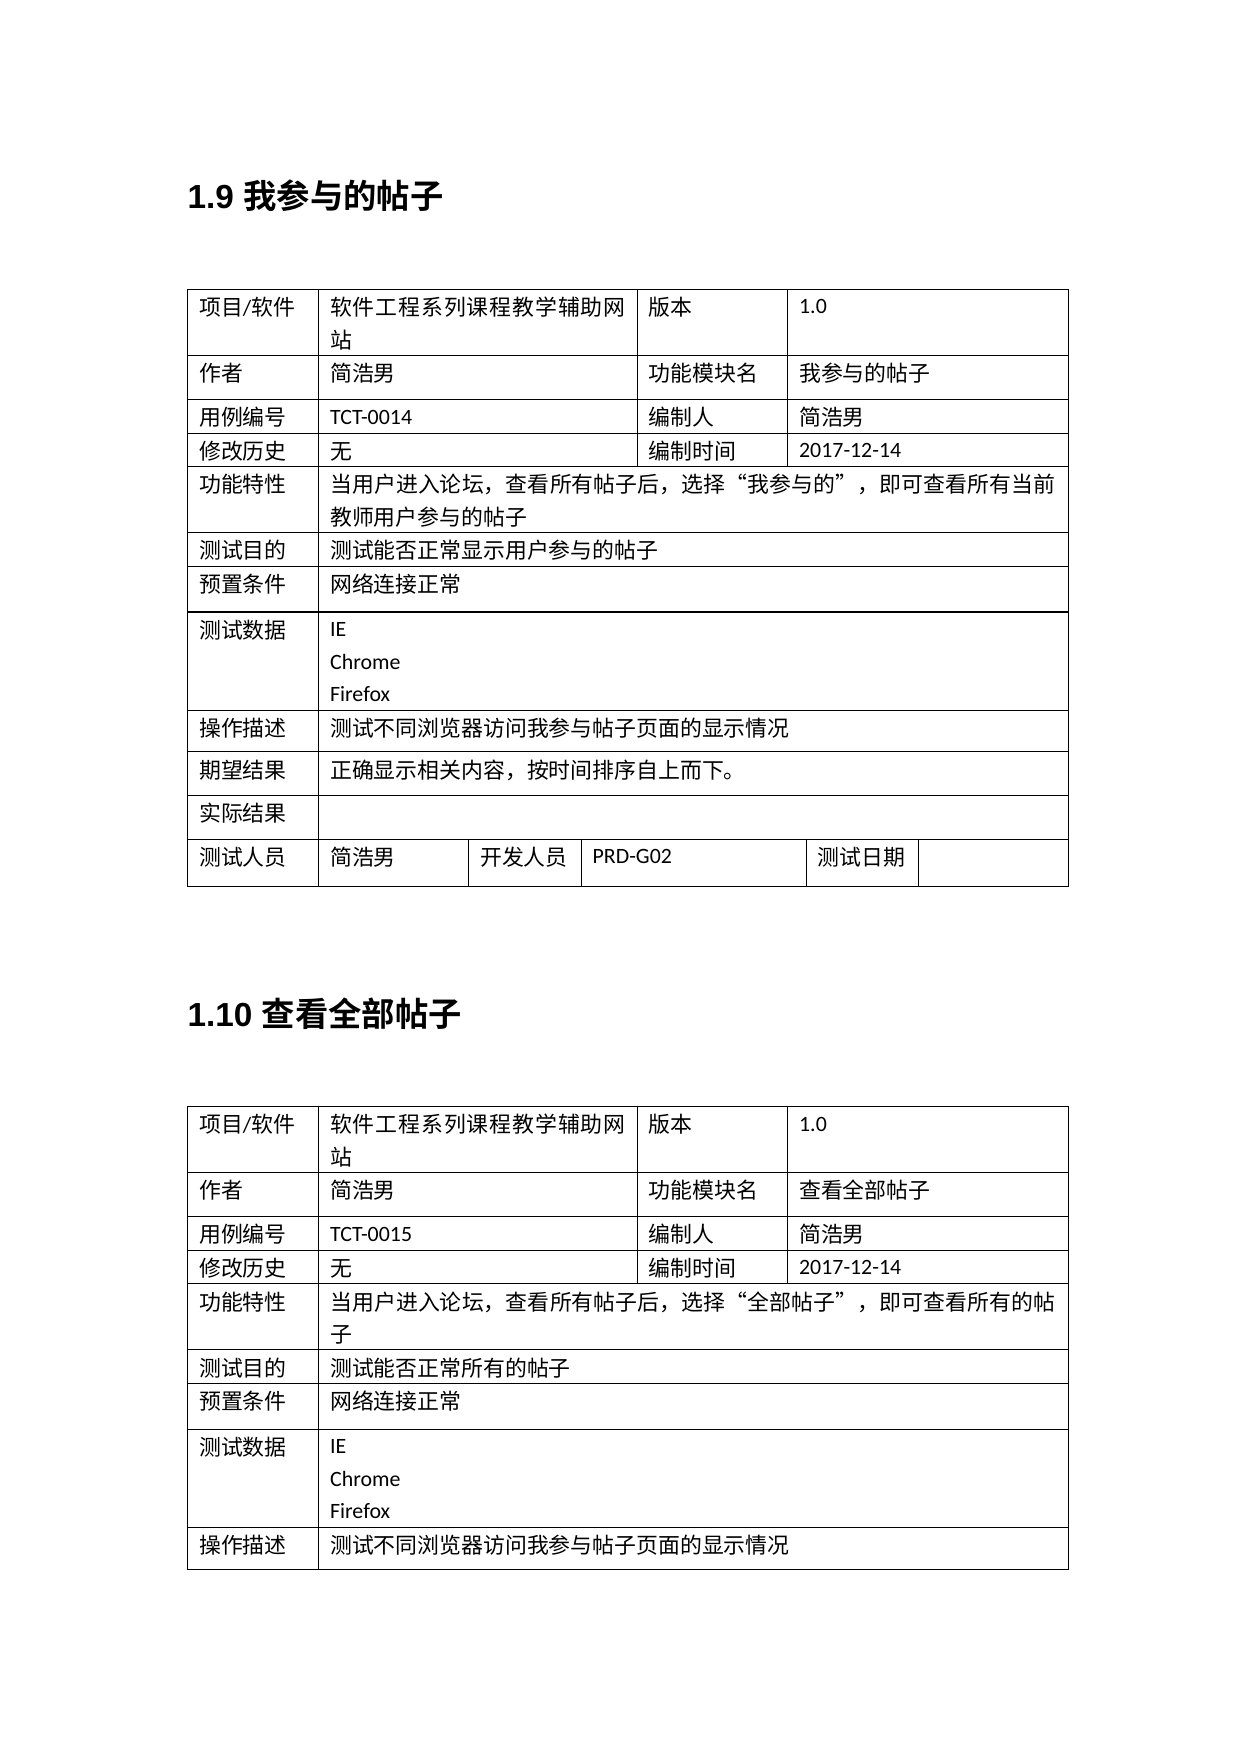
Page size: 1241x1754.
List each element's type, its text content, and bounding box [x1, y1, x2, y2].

table_cell 测试数据 [188, 1430, 318, 1527]
table_header 1.0 [788, 290, 1068, 355]
table_cell 测试目的 [188, 533, 318, 566]
table_cell 简浩男 [319, 1173, 637, 1216]
table_cell 功能模块名 [638, 1173, 787, 1216]
table_cell 修改历史 [188, 434, 318, 466]
table_cell 测试不同浏览器访问我参与帖子页面的显示情况 [319, 1528, 1068, 1568]
table_cell 当用户进入论坛，查看所有帖子后，选择“我参与的”，即可查看所有当前教师用户参与的帖子 [319, 467, 1068, 532]
table_cell 操作描述 [188, 711, 318, 751]
table_cell 预置条件 [188, 1384, 318, 1428]
table_cell 功能特性 [188, 467, 318, 532]
table_cell 预置条件 [188, 567, 318, 611]
table_cell 简浩男 [319, 356, 637, 399]
table_cell 测试能否正常显示用户参与的帖子 [319, 533, 1068, 566]
table_cell 网络连接正常 [319, 1384, 1068, 1428]
table_cell 测试能否正常所有的帖子 [319, 1350, 1068, 1383]
table_cell 我参与的帖子 [788, 356, 1068, 399]
table_cell 实际结果 [188, 796, 318, 839]
subtitle 我参与的帖子 [187, 162, 1053, 227]
table_cell 简浩男 [319, 840, 468, 886]
table_cell IE Chrome Firefox [319, 613, 1068, 710]
table_cell 当用户进入论坛，查看所有帖子后，选择“全部帖子”，即可查看所有的帖子 [319, 1284, 1068, 1349]
table_cell 无 [319, 434, 637, 466]
table_cell 编制人 [638, 400, 787, 432]
table_cell 开发人员 [469, 840, 581, 886]
table_header 项目/软件 [188, 290, 318, 355]
subtitle 查看全部帖子 [187, 979, 1053, 1044]
table_cell [919, 840, 1068, 886]
table_cell 网络连接正常 [319, 567, 1068, 611]
table_header 版本 [638, 290, 787, 355]
table_cell 作者 [188, 356, 318, 399]
table_cell [319, 1217, 637, 1249]
table_cell 期望结果 [188, 752, 318, 794]
table_cell 测试数据 [188, 613, 318, 710]
table_cell 测试日期 [807, 840, 918, 886]
table_header 软件工程系列课程教学辅助网站 [319, 1107, 637, 1172]
table_cell 操作描述 [188, 1528, 318, 1568]
table_cell PRD-G02 [582, 840, 806, 886]
table_cell 编制时间 [638, 434, 787, 466]
table_header 项目/软件 [188, 1107, 318, 1172]
table_cell 编制人 [638, 1217, 787, 1249]
table_cell 2017-12-14 [788, 434, 1068, 466]
table_cell 功能模块名 [638, 356, 787, 399]
table_cell 简浩男 [788, 1217, 1068, 1249]
table_cell 编制时间 [638, 1251, 787, 1283]
table_cell 测试目的 [188, 1350, 318, 1383]
table_cell IE Chrome Firefox [319, 1430, 1068, 1527]
table_cell 测试不同浏览器访问我参与帖子页面的显示情况 [319, 711, 1068, 751]
table_cell 修改历史 [188, 1251, 318, 1283]
table_cell 作者 [188, 1173, 318, 1216]
table_cell 查看全部帖子 [788, 1173, 1068, 1216]
table_header 软件工程系列课程教学辅助网站 [319, 290, 637, 355]
table_cell 测试人员 [188, 840, 318, 886]
table_cell 功能特性 [188, 1284, 318, 1349]
table_cell 无 [319, 1251, 637, 1283]
table_cell 用例编号 [188, 400, 318, 432]
table_cell 用例编号 [188, 1217, 318, 1249]
table_header 版本 [638, 1107, 787, 1172]
table_cell [319, 400, 637, 432]
table_cell 正确显示相关内容，按时间排序自上而下。 [319, 752, 1068, 794]
table_cell [319, 796, 1068, 839]
table_cell 简浩男 [788, 400, 1068, 432]
table_header 1.0 [788, 1107, 1068, 1172]
table_cell 2017-12-14 [788, 1251, 1068, 1283]
